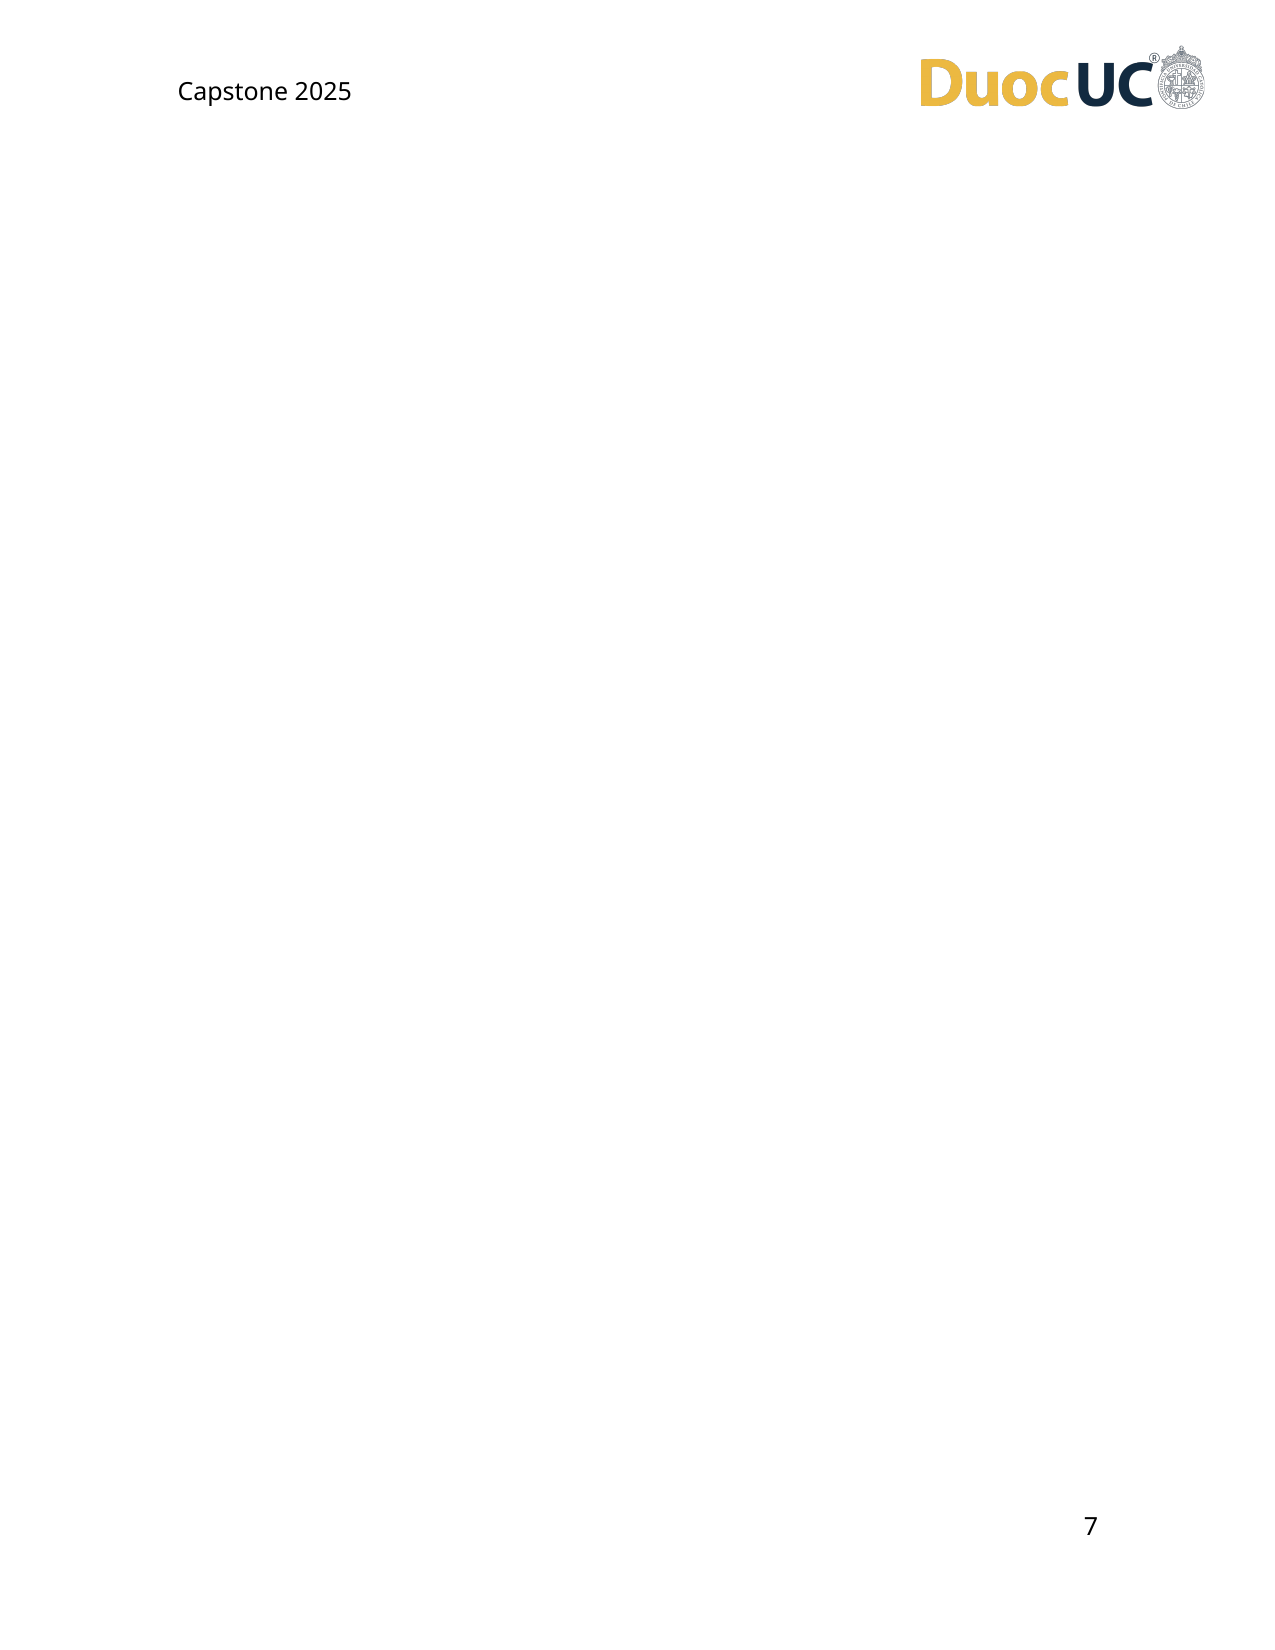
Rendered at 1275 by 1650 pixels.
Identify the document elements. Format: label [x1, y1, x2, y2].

picture [910, 42, 1205, 109]
